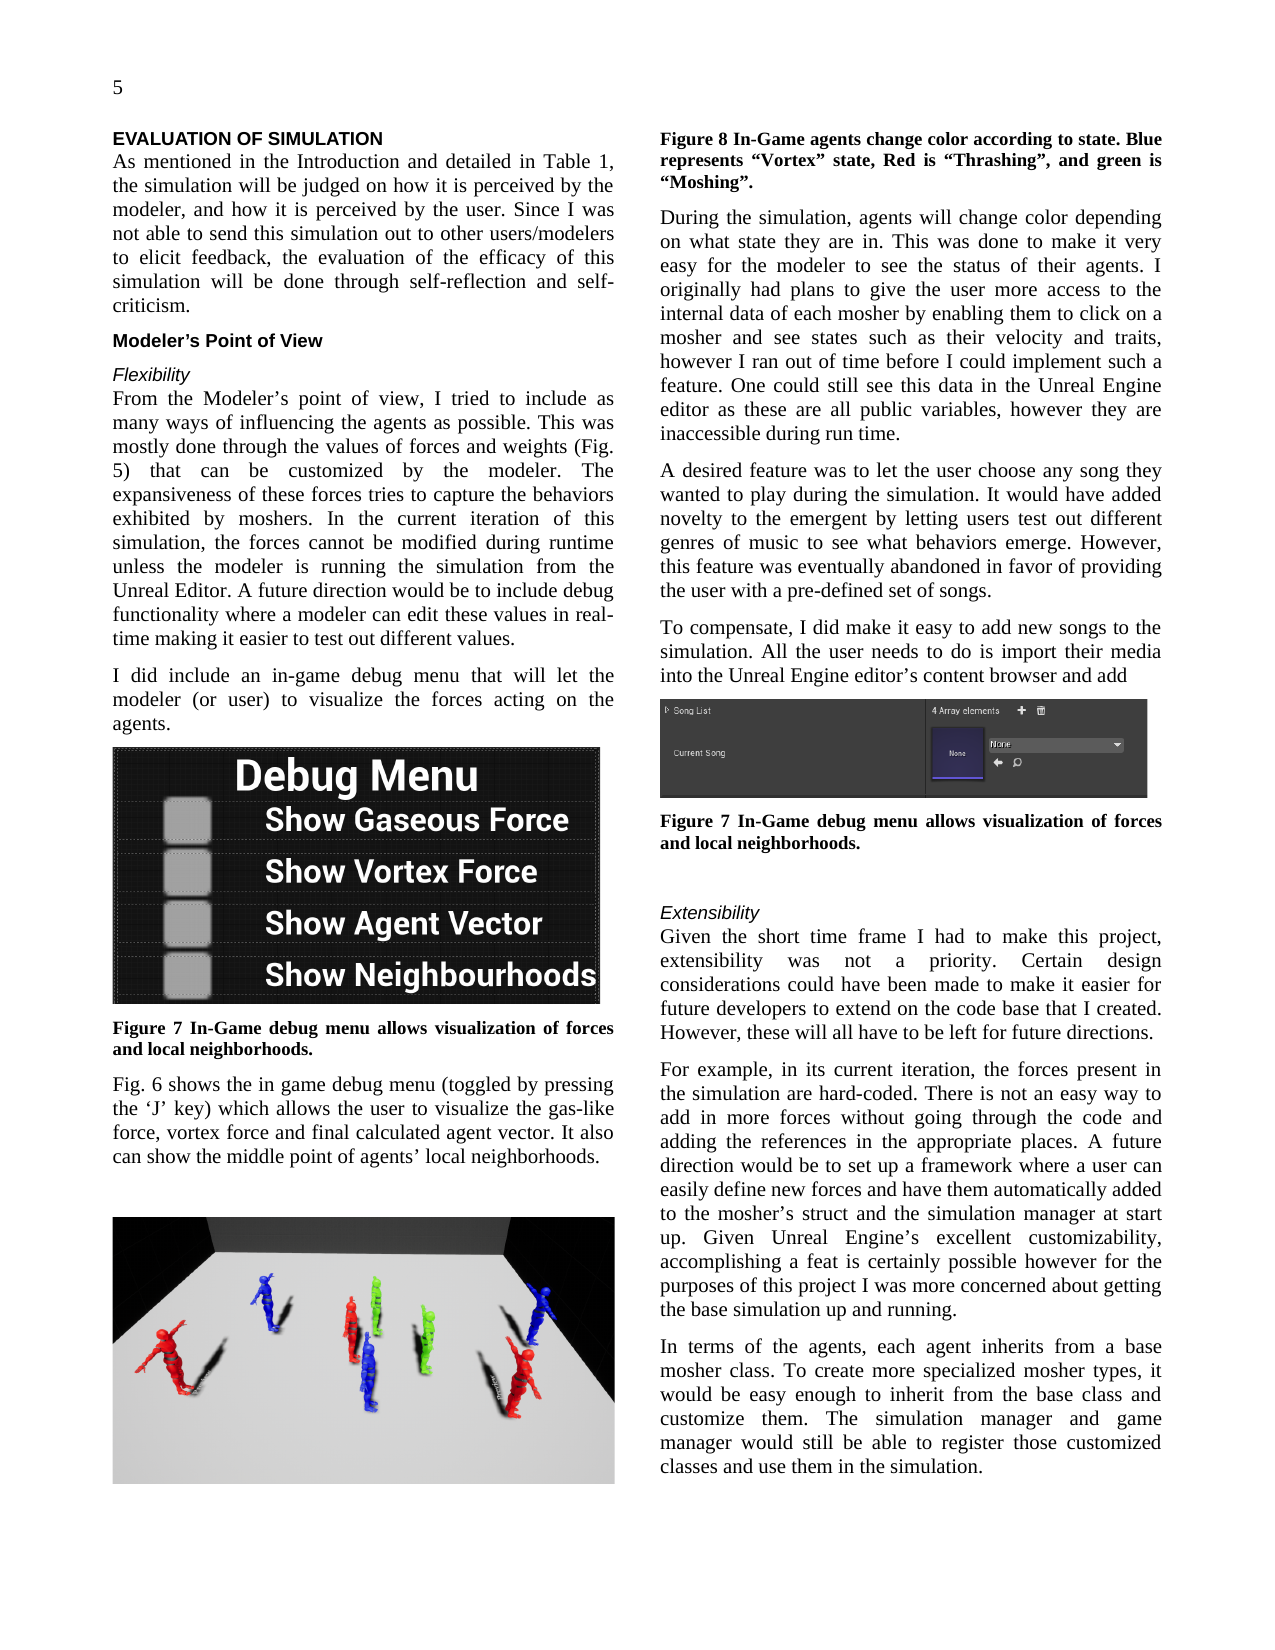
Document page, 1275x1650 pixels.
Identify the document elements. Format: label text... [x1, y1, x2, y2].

text I did include an in-game debug menu that will let the modeler (or user) to visualize the forces acting on the agents. [112, 663, 615, 735]
picture [112, 747, 600, 1004]
text Figure 7 In-Game debug menu allows visualization of forces and local neighborhoods. [660, 810, 1162, 853]
subtitle Extensibility [660, 902, 1162, 924]
picture [660, 699, 1148, 798]
subtitle Evaluation of Simulation [112, 127, 615, 149]
text During the simulation, agents will change color depending on what state they are in. This was done to make it very easy for the modeler to see the status of their agents. I originally had plans to give the user more access to the internal data of each mosher by enabling them to click on a mosher and see states such as their velocity and traits, however I ran out of time before I could implement such a feature. One could still see this data in the Unreal Engine editor as these are all public variables, however they are inaccessible during run time. [660, 205, 1162, 445]
text Figure 8 In-Game agents change color according to state. Blue represents “Vortex” state, Red is “Thrashing”, and green is “Moshing”. [660, 127, 1162, 192]
text As mentioned in the Introduction and detailed in Table 1, the simulation will be judged on how it is perceived by the modeler, and how it is perceived by the user. Since I was not able to send this simulation out to other users/modelers to elicit feedback, the evaluation of the efficacy of this simulation will be done through self-reflection and self-criticism. [112, 149, 615, 317]
text To compensate, I did make it easy to add new songs to the simulation. All the user needs to do is import their media into the Unreal Engine editor’s content browser and add [660, 615, 1162, 687]
text In terms of the agents, each agent inherits from a base mosher class. To create more specialized mosher types, it would be easy enough to inherit from the base class and customize them. The simulation manager and game manager would still be able to register those customized classes and use them in the simulation. [660, 1334, 1162, 1478]
text For example, in its current iteration, the forces present in the simulation are hard-coded. There is not an easy way to add in more forces without going through the code and adding the references in the appropriate places. A future direction would be to set up a framework where a user can easily define new forces and have them automatically added to the mosher’s struct and the simulation manager at start up. Given Unreal Engine’s excellent customizability, accomplishing a feat is certainly possible however for the purposes of this project I was more concerned about getting the base simulation up and running. [660, 1057, 1162, 1321]
subtitle Modeler’s Point of View [112, 330, 615, 352]
text Fig. 6 shows the in game debug menu (toggled by pressing the ‘J’ key) which allows the user to visualize the gas-like force, vortex force and final calculated agent vector. It also can show the middle point of agents’ local neighborhoods. [112, 1072, 615, 1168]
text A desired feature was to let the user choose any song they wanted to play during the simulation. It would have added novelty to the emergent by letting users test out different genres of music to see what behaviors emerge. However, this feature was eventually abandoned in favor of providing the user with a pre-defined set of songs. [660, 458, 1162, 602]
text Figure 7 In-Game debug menu allows visualization of forces and local neighborhoods. [112, 1017, 615, 1060]
text Given the short time frame I had to make this project, extensibility was not a priority. Certain design considerations could have been made to make it easier for future developers to extend on the code base that I created. However, these will all have to be left for future directions. [660, 924, 1162, 1044]
subtitle Flexibility [112, 364, 615, 386]
text From the Modeler’s point of view, I tried to include as many ways of influencing the agents as possible. This was mostly done through the values of forces and weights (Fig. 5) that can be customized by the modeler. The expansiveness of these forces tries to capture the behaviors exhibited by moshers. In the current iteration of this simulation, the forces cannot be modified during runtime unless the modeler is running the simulation from the Unreal Editor. A future direction would be to include debug functionality where a modeler can edit these values in real-time making it easier to test out different values. [112, 386, 615, 650]
picture [112, 1217, 615, 1484]
